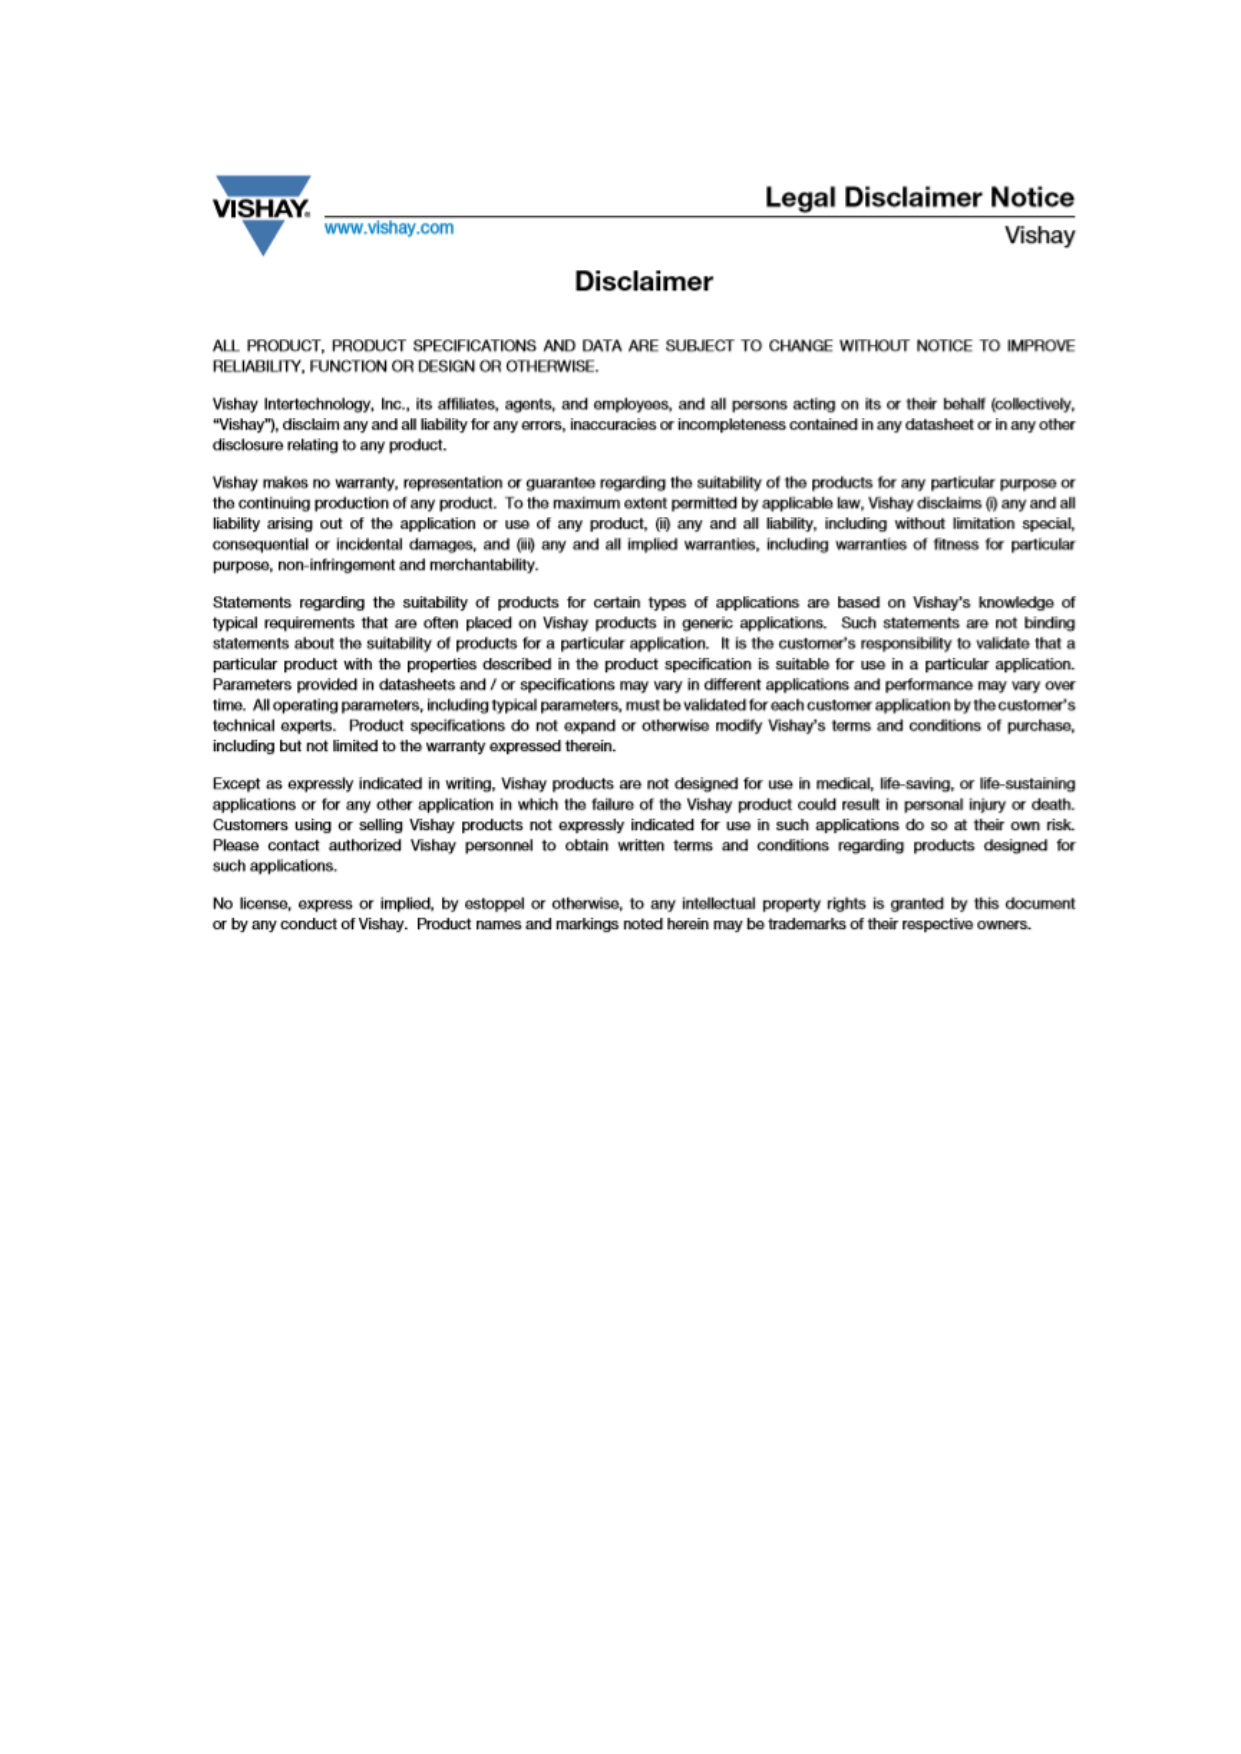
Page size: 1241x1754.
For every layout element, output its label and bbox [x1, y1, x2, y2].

picture [177, 147, 1128, 1017]
